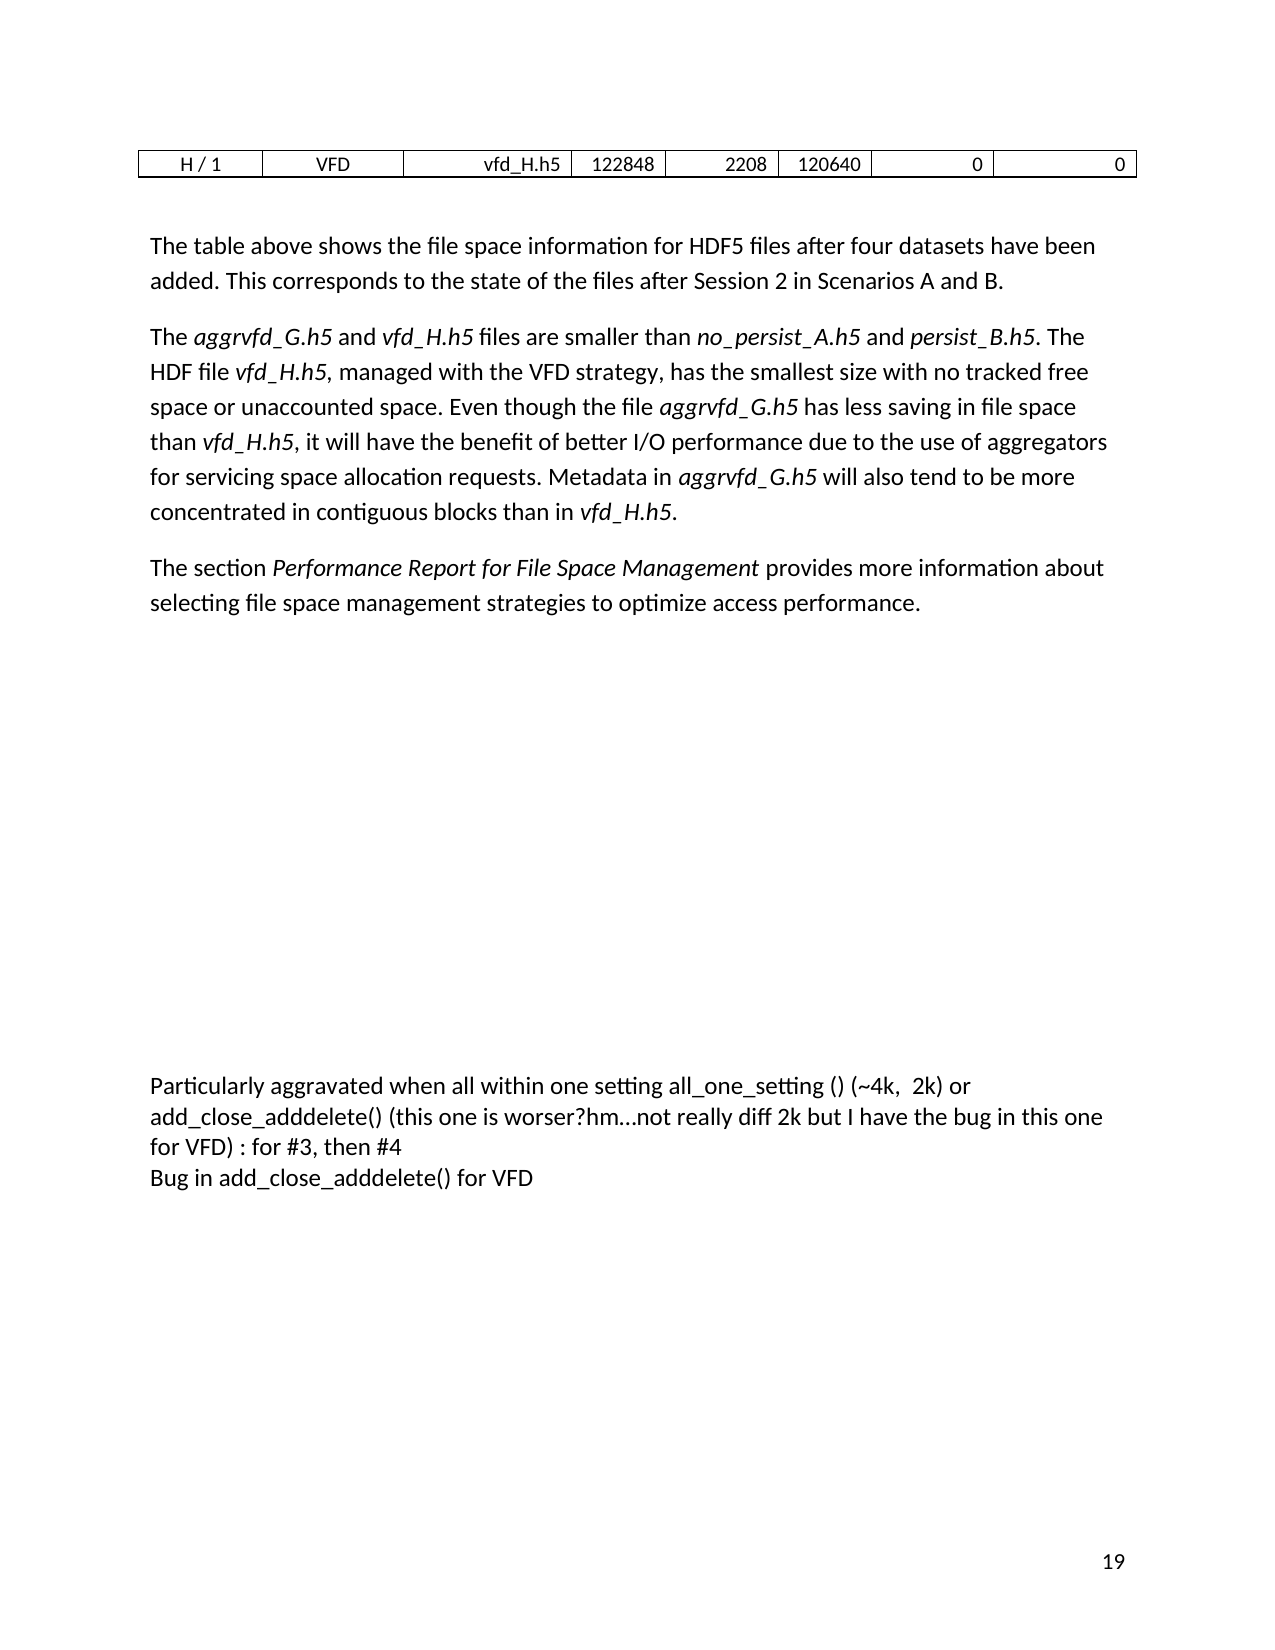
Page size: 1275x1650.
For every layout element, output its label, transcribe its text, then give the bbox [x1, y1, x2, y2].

table_cell VFD [263, 151, 403, 176]
text The table above shows the file space information for HDF5 files after four datasets have been added. This corresponds to the state of the files after Session 2 in Scenarios A and B. [150, 231, 1125, 296]
table_cell vfd_H.h5 [404, 151, 571, 176]
table_cell 122848 [572, 151, 665, 176]
text add_close_adddelete() (this one is worser?hm…not really diff 2k but I have the bug in this one for VFD) : for #3, then #4 [150, 1101, 1125, 1162]
table_cell 0 [994, 151, 1136, 176]
table_cell 2208 [666, 151, 778, 176]
text The aggrvfd_G.h5 and vfd_H.h5 files are smaller than no_persist_A.h5 and persist_B.h5. The HDF file vfd_H.h5, managed with the VFD strategy, has the smallest size with no tracked free space or unaccounted space. Even though the file aggrvfd_G.h5 has less saving in file space than vfd_H.h5, it will have the benefit of better I/O performance due to the use of aggregators for servicing space allocation requests. Metadata in aggrvfd_G.h5 will also tend to be more concentrated in contiguous blocks than in vfd_H.h5. [150, 321, 1125, 527]
table_cell H / 1 [139, 151, 262, 176]
text Bug in add_close_adddelete() for VFD [150, 1162, 1125, 1192]
text The section Performance Report for File Space Management provides more information about selecting file space management strategies to optimize access performance. [150, 552, 1125, 618]
text Particularly aggravated when all within one setting all_one_setting () (~4k, 2k) or [150, 1070, 1125, 1101]
table_cell 120640 [779, 151, 871, 176]
table_cell 0 [872, 151, 993, 176]
